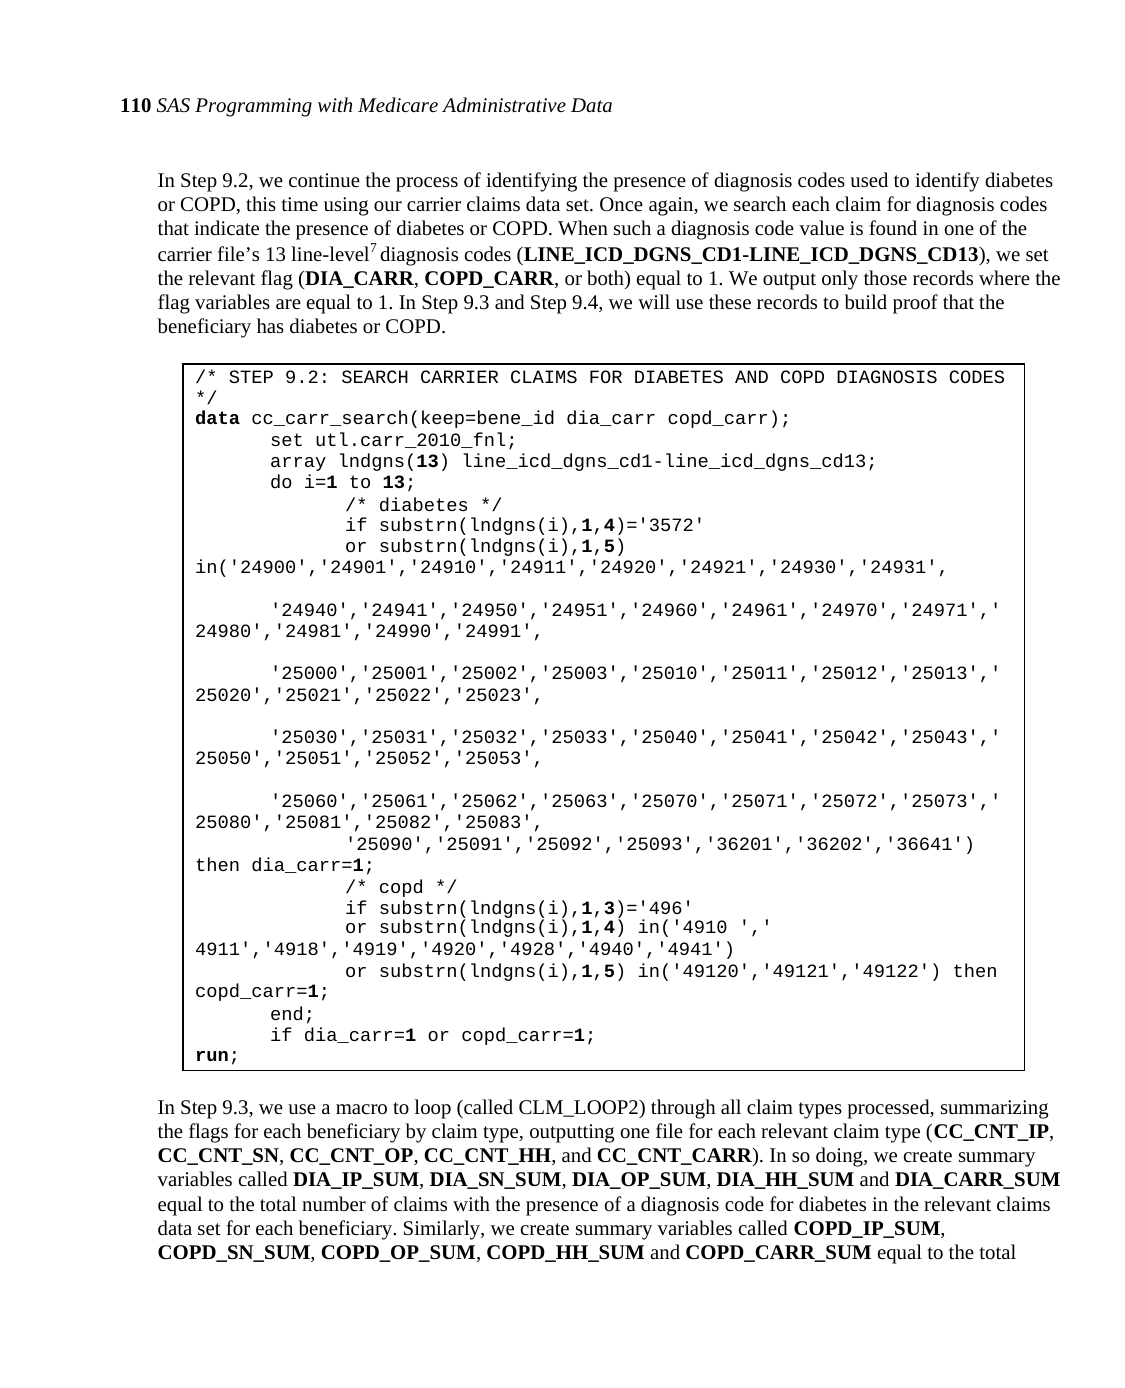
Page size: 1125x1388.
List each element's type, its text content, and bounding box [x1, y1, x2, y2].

text if substrn(lndgns(i),1,3)='496' [345, 897, 1077, 918]
text array lndgns(13) line_icd_dgns_cd1-line_icd_dgns_cd13; do i=1 to 13; [270, 452, 880, 494]
text '25030','25031','25032','25033','25040','25041','25042','25043',' [270, 728, 1077, 749]
text end; [270, 1003, 1077, 1024]
text /* diabetes */ [345, 494, 1077, 516]
text 24980','24981','24990','24991', [195, 622, 1077, 643]
text or substrn(lndgns(i),1,4) in('4910 ',' 4911','4918','4919','4920','4928','4940','4941') [195, 918, 774, 961]
text '25000','25001','25002','25003','25010','25011','25012','25013',' [270, 664, 1077, 685]
text if dia_carr=1 or copd_carr=1; [270, 1024, 1077, 1046]
text /* STEP 9.2: SEARCH CARRIER CLAIMS FOR DIABETES AND COPD DIAGNOSIS CODES [195, 367, 1077, 388]
text if substrn(lndgns(i),1,4)='3572' or substrn(lndgns(i),1,5) [345, 516, 707, 558]
text copd_carr=1; [195, 982, 1077, 1003]
text In Step 9.3, we use a macro to loop (called CLM_LOOP2) through all claim types processed, summarizing the flags for each beneficiary by claim type, outputting one file for each relevant claim type (CC_CNT_IP, CC_CNT_SN, CC_CNT_OP, CC_CNT_HH, and CC_CNT_CARR). In so doing, we create summary variables called DIA_IP_SUM, DIA_SN_SUM, DIA_OP_SUM, DIA_HH_SUM and DIA_CARR_SUM equal to the total number of claims with the presence of a diagnosis code for diabetes in the relevant claims data set for each beneficiary. Similarly, we create summary variables called COPD_IP_SUM, COPD_SN_SUM, COPD_OP_SUM, COPD_HH_SUM and COPD_CARR_SUM equal to the total [157, 1095, 1067, 1264]
text data cc_carr_search(keep=bene_id dia_carr copd_carr); set utl.carr_2010_fnl; [195, 409, 793, 452]
text /* copd */ [345, 876, 1077, 897]
text */ [195, 388, 1077, 409]
text In Step 9.2, we continue the process of identifying the presence of diagnosis codes used to identify diabetes or COPD, this time using our carrier claims data set. Once again, we search each claim for diagnosis codes that indicate the presence of diabetes or COPD. When such a diagnosis code value is found in one of the carrier file’s 13 line-level7 diagnosis codes (LINE_ICD_DGNS_CD1-LINE_ICD_DGNS_CD13), we set the relevant flag (DIA_CARR, COPD_CARR, or both) equal to 1. We output only those records where the flag variables are equal to 1. In Step 9.3 and Step 9.4, we will use these records to build proof that the beneficiary has diabetes or COPD. [157, 168, 1063, 338]
text '25090','25091','25092','25093','36201','36202','36641') [345, 834, 1077, 855]
text then dia_carr=1; [195, 855, 1077, 876]
text 25020','25021','25022','25023', [195, 685, 1077, 707]
text '25060','25061','25062','25063','25070','25071','25072','25073',' [270, 792, 1077, 813]
text 25050','25051','25052','25053', [195, 749, 1077, 770]
text '24940','24941','24950','24951','24960','24961','24970','24971',' [270, 600, 1077, 622]
text in('24900','24901','24910','24911','24920','24921','24930','24931', [195, 558, 1077, 579]
text 25080','25081','25082','25083', [195, 813, 1077, 834]
text run; [195, 1046, 1077, 1067]
text or substrn(lndgns(i),1,5) in('49120','49121','49122') then [345, 961, 1077, 982]
